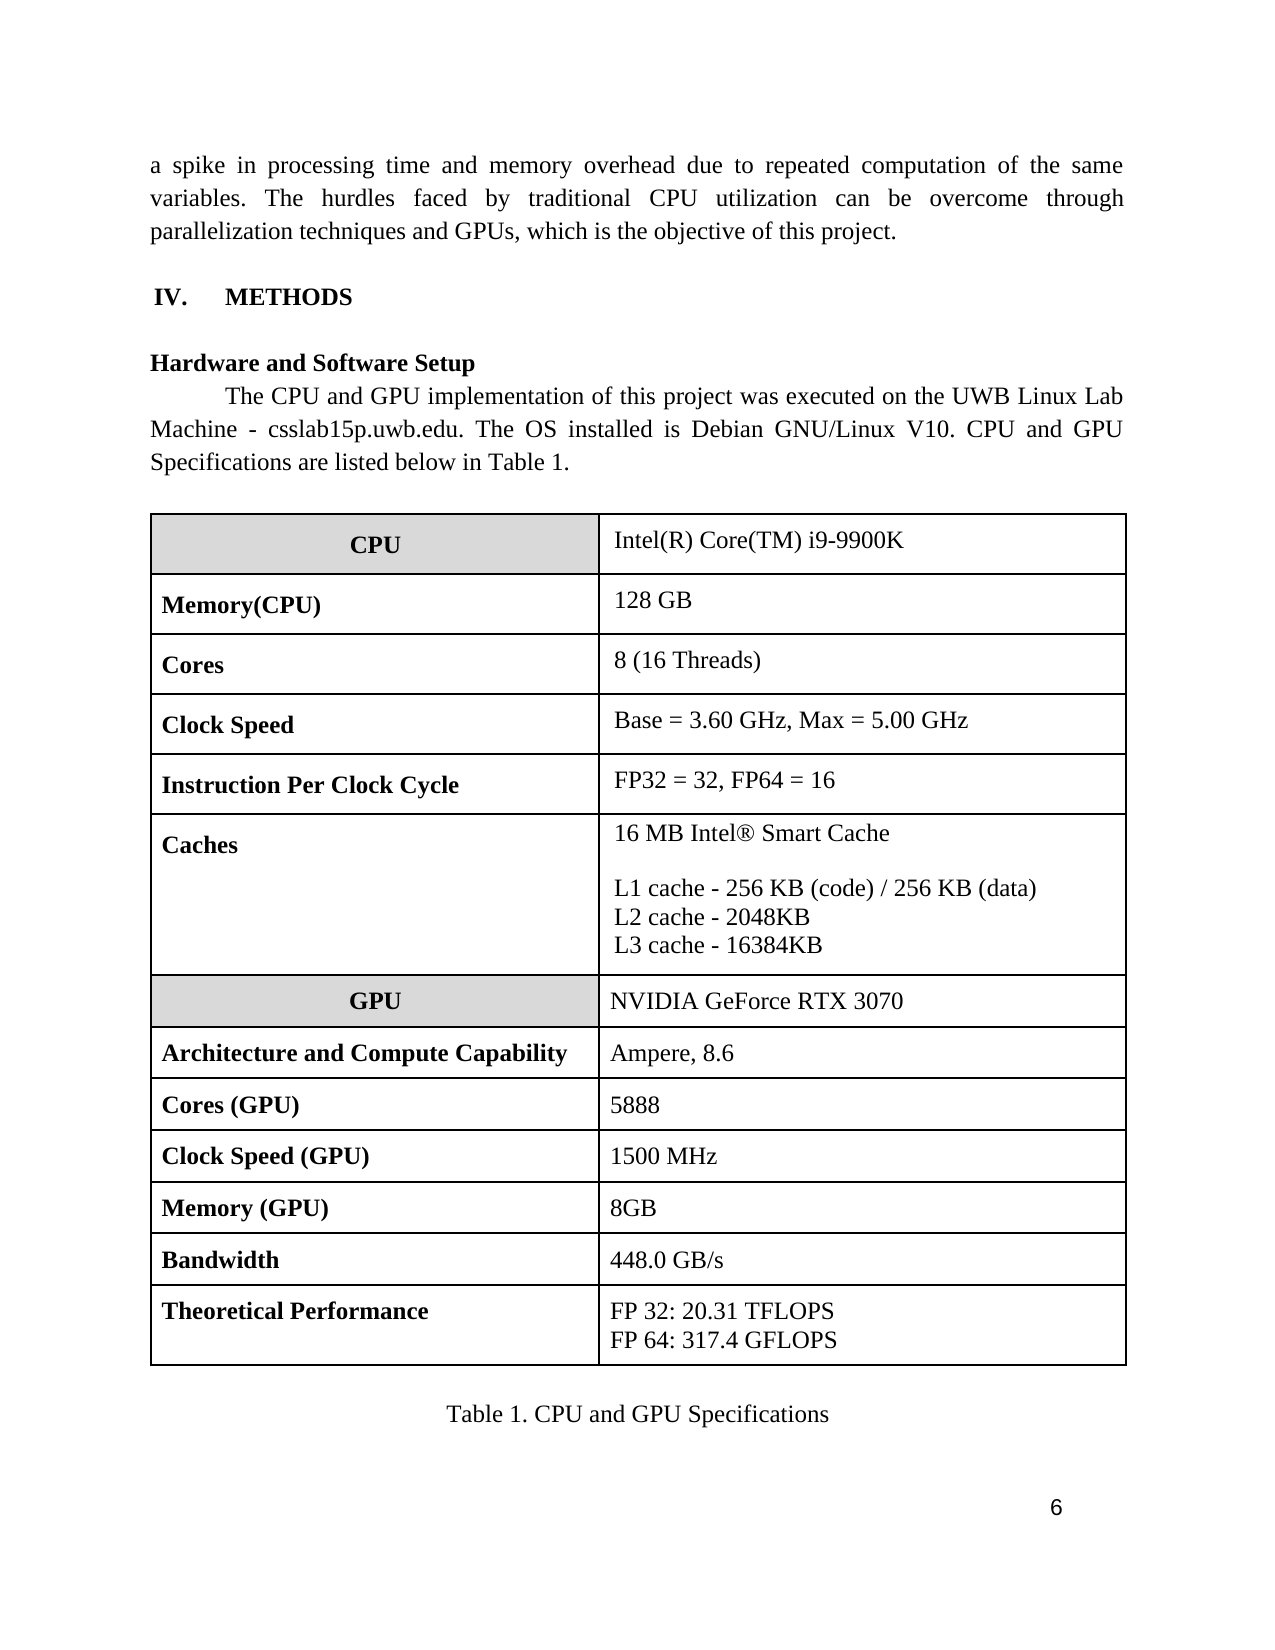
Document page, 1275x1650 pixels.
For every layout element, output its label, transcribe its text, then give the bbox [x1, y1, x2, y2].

table_cell Theoretical Performance [152, 1286, 598, 1364]
table_cell Ampere, 8.6 [600, 1028, 1125, 1077]
table_cell Base = 3.60 GHz, Max = 5.00 GHz [600, 695, 1125, 753]
text Hardware and Software Setup [150, 348, 1125, 377]
table_cell Clock Speed [152, 695, 598, 753]
table_cell GPU [152, 976, 598, 1026]
table_cell 8GB [600, 1183, 1125, 1232]
table_cell Memory(CPU) [152, 575, 598, 633]
table_cell 1500 MHz [600, 1131, 1125, 1181]
table_cell 16 MB Intel® Smart Cache L1 cache - 256 KB (code) / 256 KB (data) L2 cache - 2048KB L3 cache - 16384KB [600, 815, 1125, 974]
table_cell Clock Speed (GPU) [152, 1131, 598, 1181]
list METHODS [187, 282, 1125, 311]
table_cell Architecture and Compute Capability [152, 1028, 598, 1077]
table_cell FP 32: 20.31 TFLOPS FP 64: 317.4 GFLOPS [600, 1286, 1125, 1364]
text The CPU and GPU implementation of this project was executed on the UWB Linux Lab Machine - csslab15p.uwb.edu. The OS installed is Debian GNU/Linux V10. CPU and GPU Specifications are listed below in Table 1. [150, 381, 1125, 476]
table_cell Instruction Per Clock Cycle [152, 755, 598, 813]
table_cell Cores [152, 635, 598, 693]
table_cell Bandwidth [152, 1234, 598, 1284]
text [150, 150, 1125, 245]
text Table 1. CPU and GPU Specifications [150, 1399, 1125, 1428]
table_cell 5888 [600, 1079, 1125, 1129]
table_cell NVIDIA GeForce RTX 3070 [600, 976, 1125, 1026]
table_header Intel(R) Core(TM) i9-9900K [600, 515, 1125, 573]
table_cell 8 (16 Threads) [600, 635, 1125, 693]
table_cell 448.0 GB/s [600, 1234, 1125, 1284]
table_cell Memory (GPU) [152, 1183, 598, 1232]
table_cell FP32 = 32, FP64 = 16 [600, 755, 1125, 813]
table_cell Caches [152, 815, 598, 974]
table_cell 128 GB [600, 575, 1125, 633]
table_header CPU [152, 515, 598, 573]
table_cell Cores (GPU) [152, 1079, 598, 1129]
